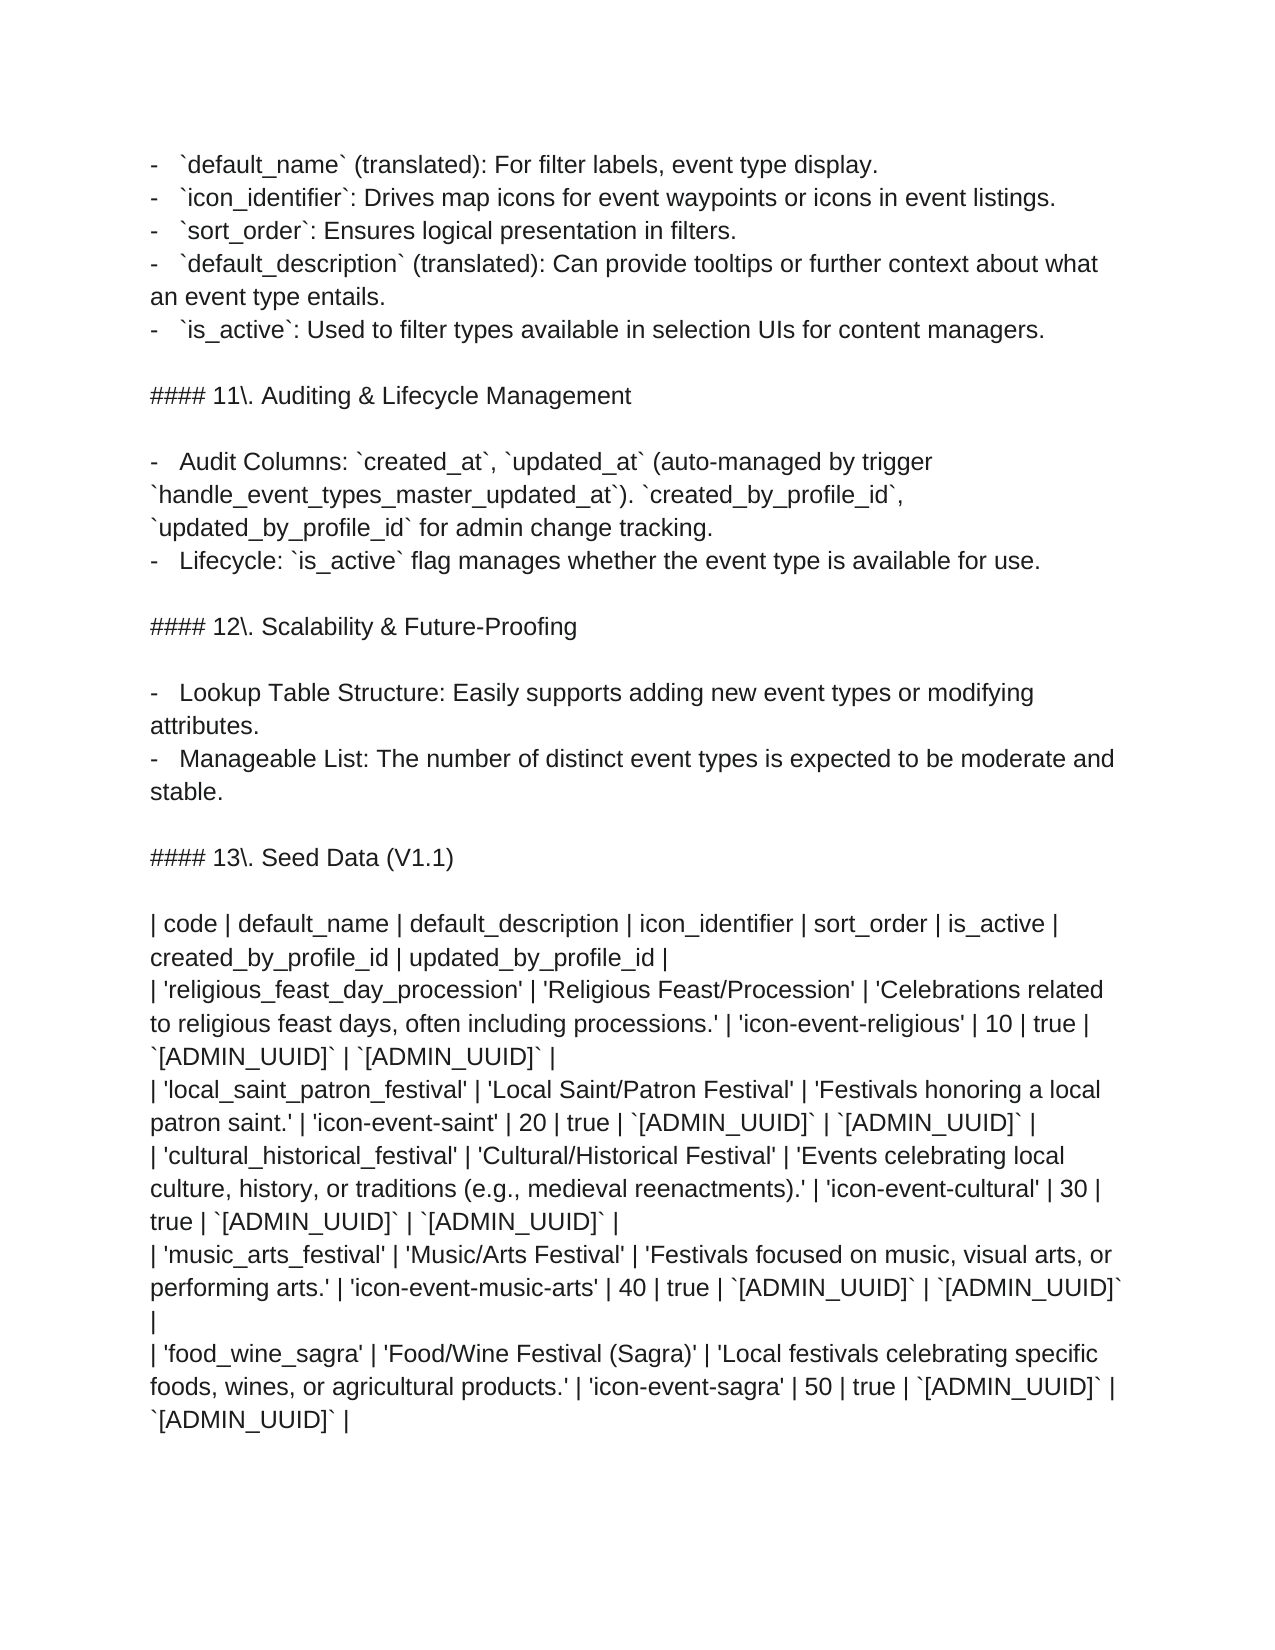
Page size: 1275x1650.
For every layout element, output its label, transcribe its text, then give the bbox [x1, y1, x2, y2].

text | 'music_arts_festival' | 'Music/Arts Festival' | 'Festivals focused on music, visual arts, or performing arts.' | 'icon-event-music-arts' | 40 | true | `[ADMIN_UUID]` | `[ADMIN_UUID]` | [150, 1240, 1125, 1334]
text | 'local_saint_patron_festival' | 'Local Saint/Patron Festival' | 'Festivals honoring a local patron saint.' | 'icon-event-saint' | 20 | true | `[ADMIN_UUID]` | `[ADMIN_UUID]` | [150, 1074, 1125, 1136]
text - Manageable List: The number of distinct event types is expected to be moderate and stable. [150, 744, 1125, 806]
text - `default_name` (translated): For filter labels, event type display. [150, 150, 1125, 179]
text - `sort_order`: Ensures logical presentation in filters. [150, 216, 1125, 245]
text | 'religious_feast_day_procession' | 'Religious Feast/Procession' | 'Celebrations related to religious feast days, often including processions.' | 'icon-event-religious' | 10 | true | `[ADMIN_UUID]` | `[ADMIN_UUID]` | [150, 976, 1125, 1070]
text #### 11\. Auditing & Lifecycle Management [150, 381, 1125, 410]
text - `default_description` (translated): Can provide tooltips or further context about what an event type entails. [150, 249, 1125, 311]
text - Audit Columns: `created_at`, `updated_at` (auto-managed by trigger `handle_event_types_master_updated_at`). `created_by_profile_id`, `updated_by_profile_id` for admin change tracking. [150, 447, 1125, 542]
text | 'food_wine_sagra' | 'Food/Wine Festival (Sagra)' | 'Local festivals celebrating specific foods, wines, or agricultural products.' | 'icon-event-sagra' | 50 | true | `[ADMIN_UUID]` | `[ADMIN_UUID]` | [150, 1339, 1125, 1433]
text | 'cultural_historical_festival' | 'Cultural/Historical Festival' | 'Events celebrating local culture, history, or traditions (e.g., medieval reenactments).' | 'icon-event-cultural' | 30 | true | `[ADMIN_UUID]` | `[ADMIN_UUID]` | [150, 1141, 1125, 1235]
text | code | default_name | default_description | icon_identifier | sort_order | is_active | created_by_profile_id | updated_by_profile_id | [150, 909, 1125, 971]
text #### 12\. Scalability & Future-Proofing [150, 612, 1125, 641]
text - Lookup Table Structure: Easily supports adding new event types or modifying attributes. [150, 678, 1125, 740]
text - Lifecycle: `is_active` flag manages whether the event type is available for use. [150, 546, 1125, 575]
text - `is_active`: Used to filter types available in selection UIs for content managers. [150, 315, 1125, 344]
text #### 13\. Seed Data (V1.1) [150, 843, 1125, 872]
text - `icon_identifier`: Drives map icons for event waypoints or icons in event listings. [150, 183, 1125, 212]
